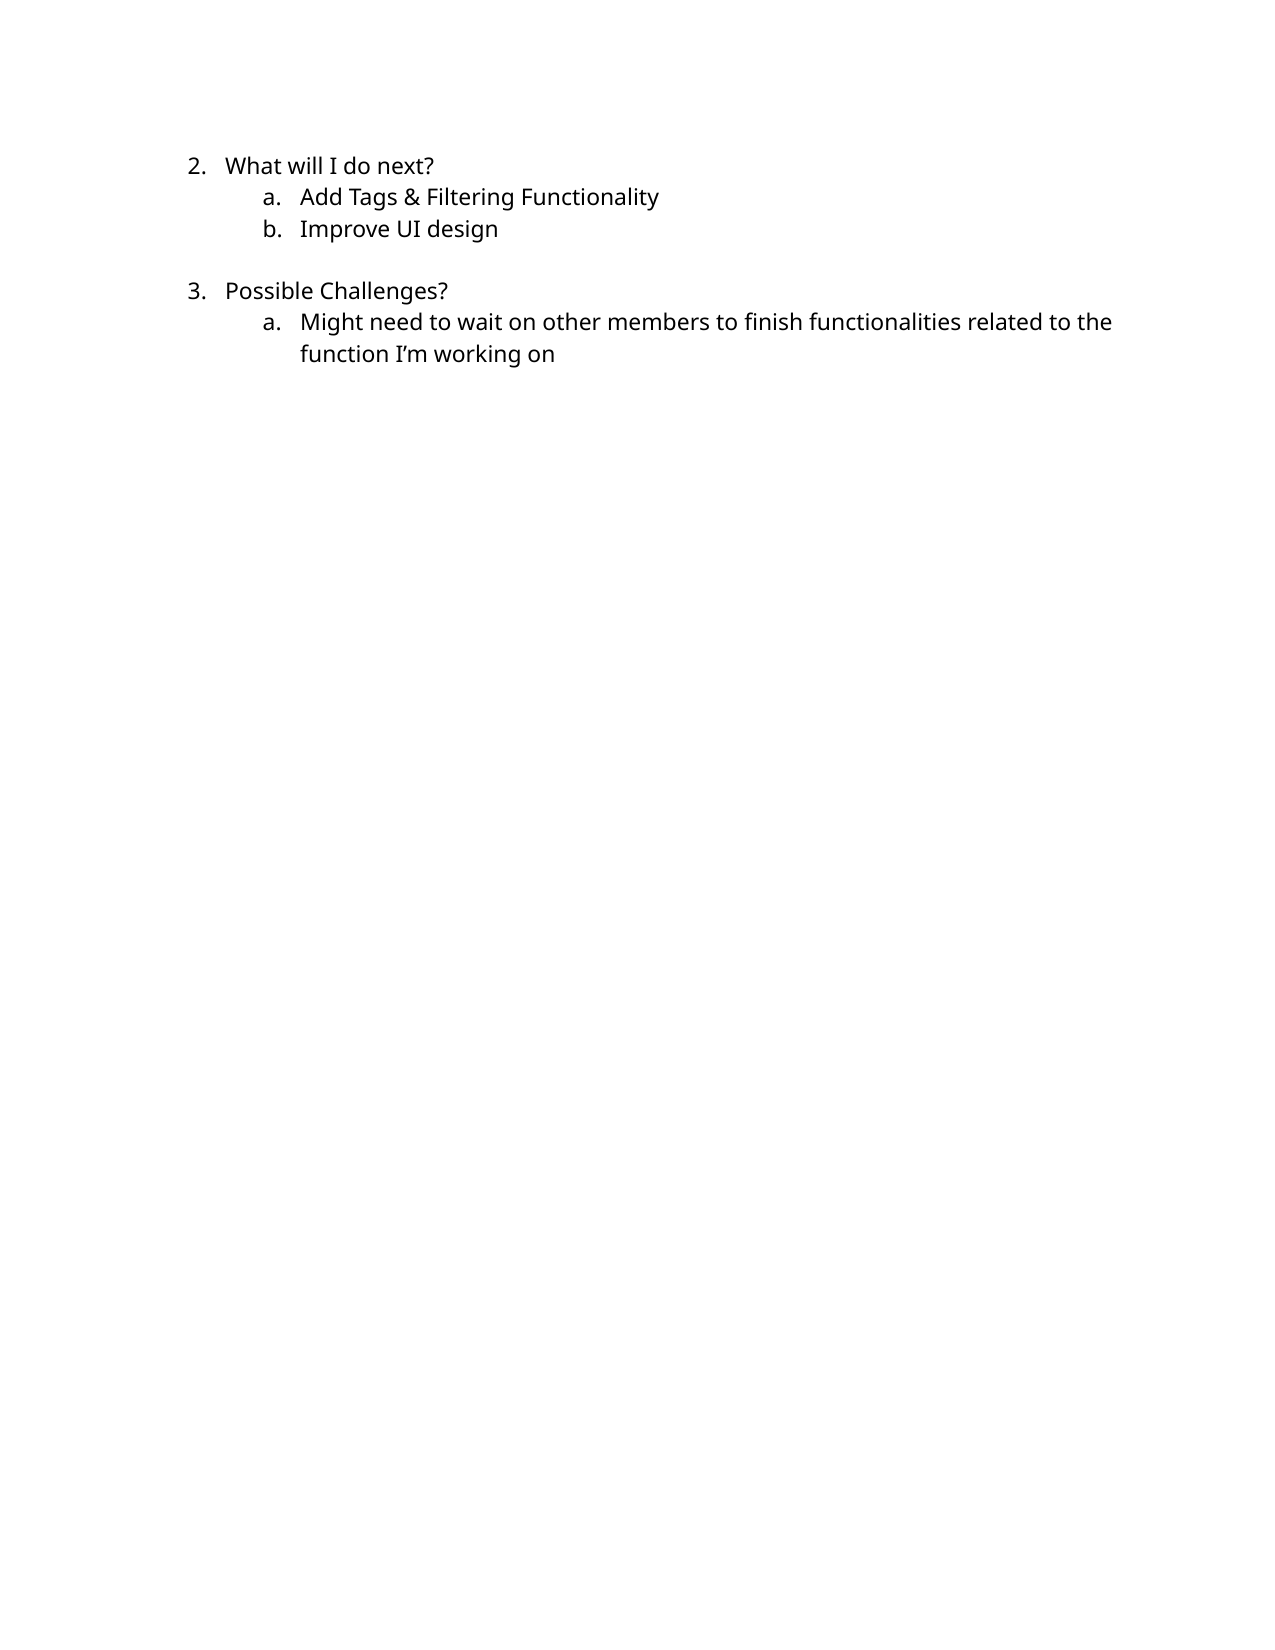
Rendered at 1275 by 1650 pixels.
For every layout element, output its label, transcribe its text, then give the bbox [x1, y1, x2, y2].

list Might need to wait on other members to finish functionalities related to the function I’m working on [262, 306, 1125, 369]
list Add Tags & Filtering Functionality [262, 181, 1125, 212]
list Improve UI design [262, 212, 1125, 244]
list What will I do next? [187, 150, 1125, 181]
list Possible Challenges? [187, 275, 1125, 306]
